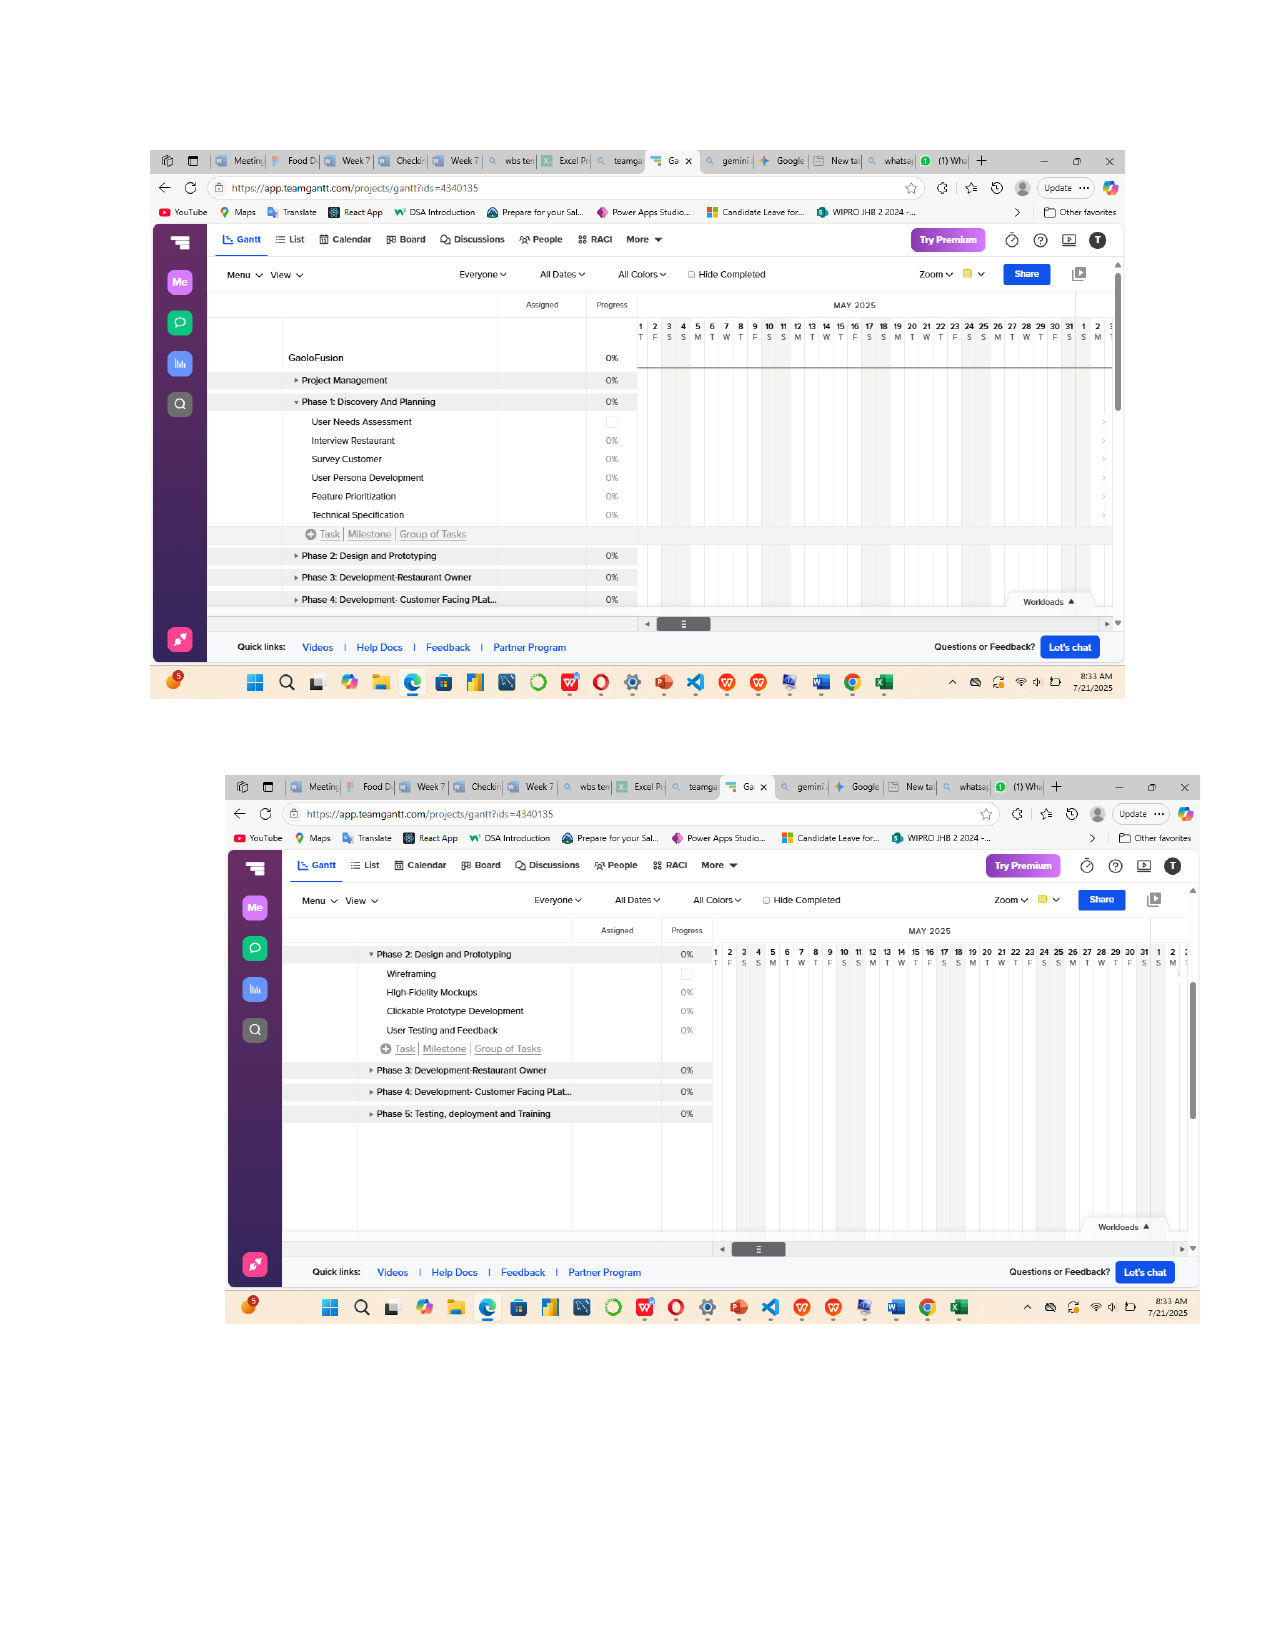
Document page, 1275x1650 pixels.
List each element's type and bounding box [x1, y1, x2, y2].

picture [225, 775, 1200, 1324]
picture [150, 150, 1125, 699]
